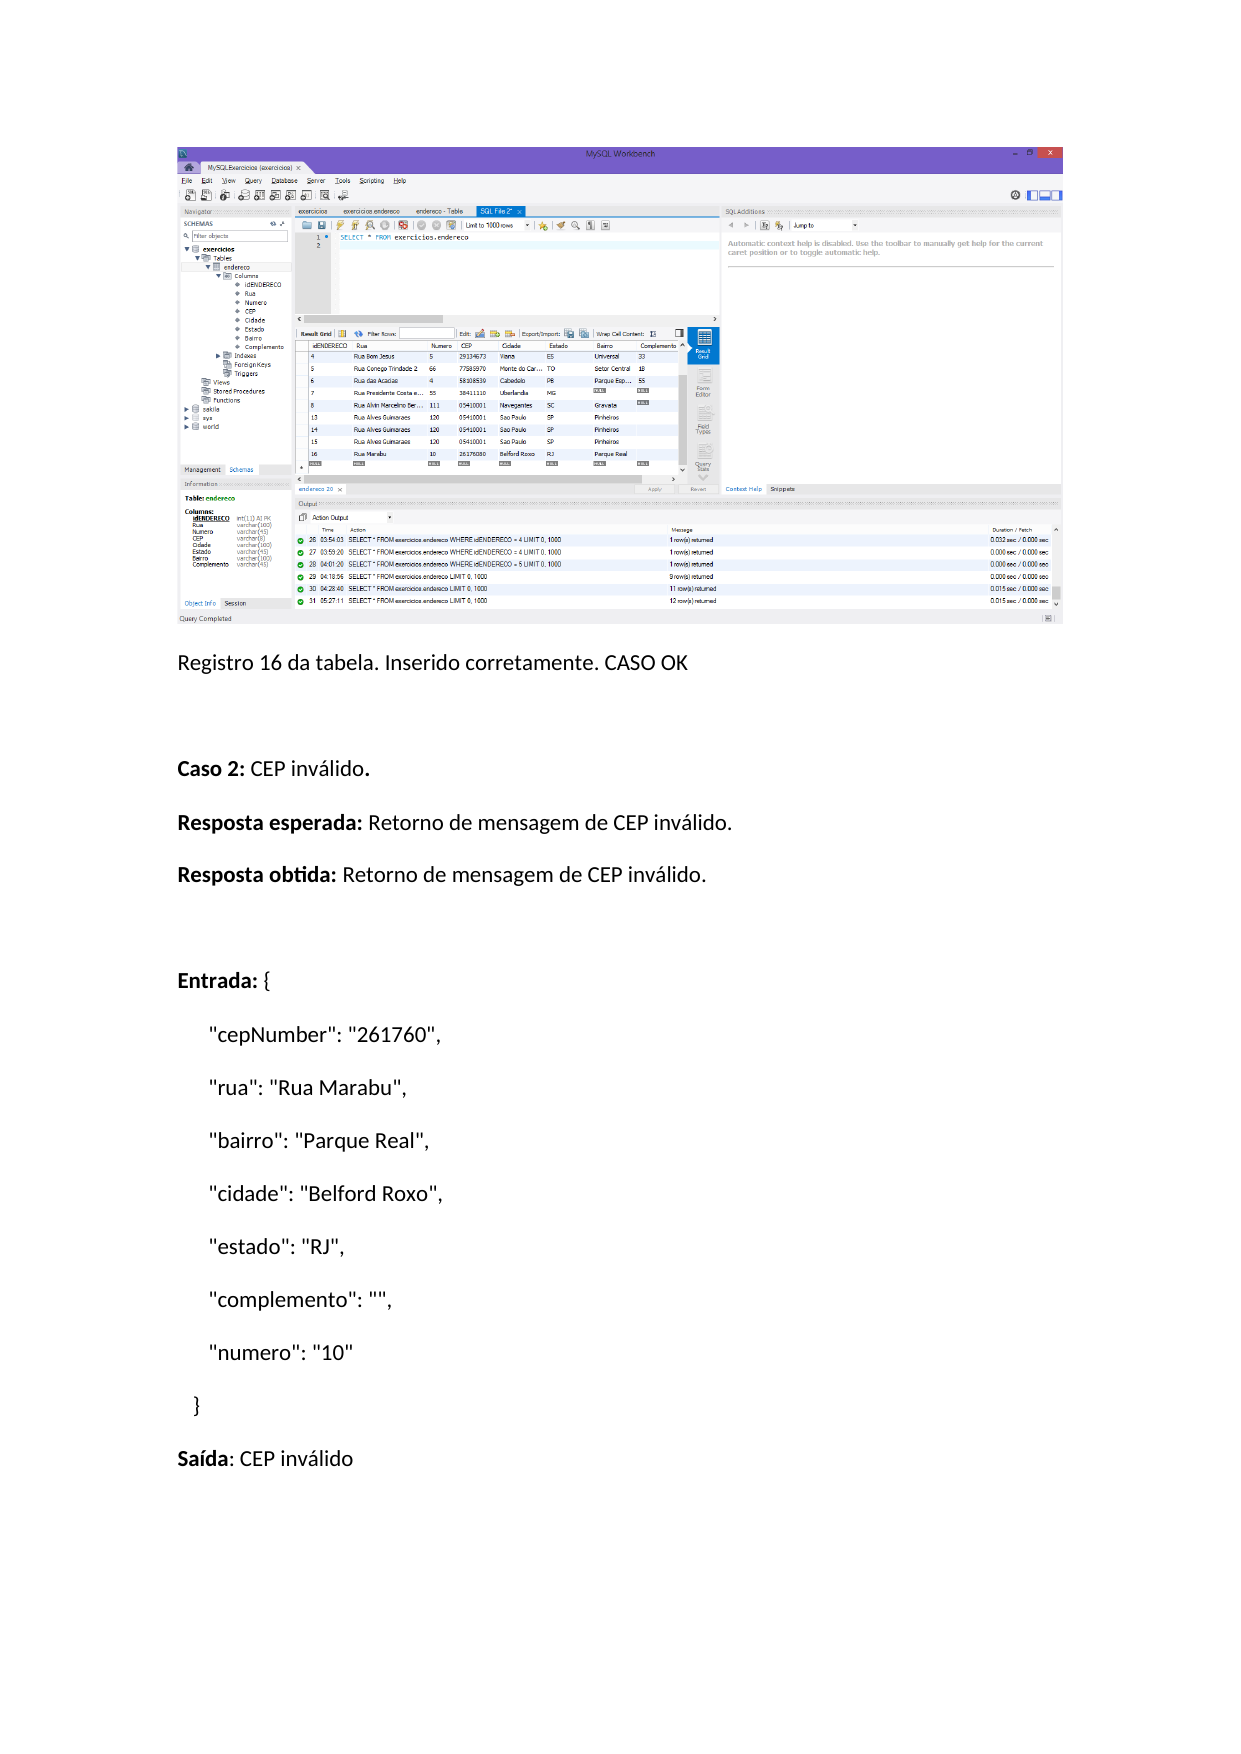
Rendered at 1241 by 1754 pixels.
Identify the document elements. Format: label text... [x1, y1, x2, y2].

text "numero": "10" [177, 1338, 1063, 1366]
text "cidade": "Belford Roxo", [177, 1179, 1063, 1207]
text Resposta esperada: Retorno de mensagem de CEP inválido. [177, 808, 1063, 836]
text "estado": "RJ", [177, 1232, 1063, 1260]
text Resposta obtida: Retorno de mensagem de CEP inválido. [177, 861, 1063, 889]
text } [177, 1391, 1063, 1419]
text Registro 16 da tabela. Inserido corretamente. CASO OK [177, 648, 1063, 677]
text Caso 2: CEP inválido. [177, 754, 1063, 783]
text "bairro": "Parque Real", [177, 1126, 1063, 1154]
text "complemento": "", [177, 1285, 1063, 1313]
text "rua": "Rua Marabu", [177, 1073, 1063, 1101]
text "cepNumber": "261760", [177, 1020, 1063, 1048]
text Entrada: { [177, 967, 1063, 995]
text Saída: CEP inválido [177, 1444, 1063, 1472]
picture [177, 147, 1063, 624]
